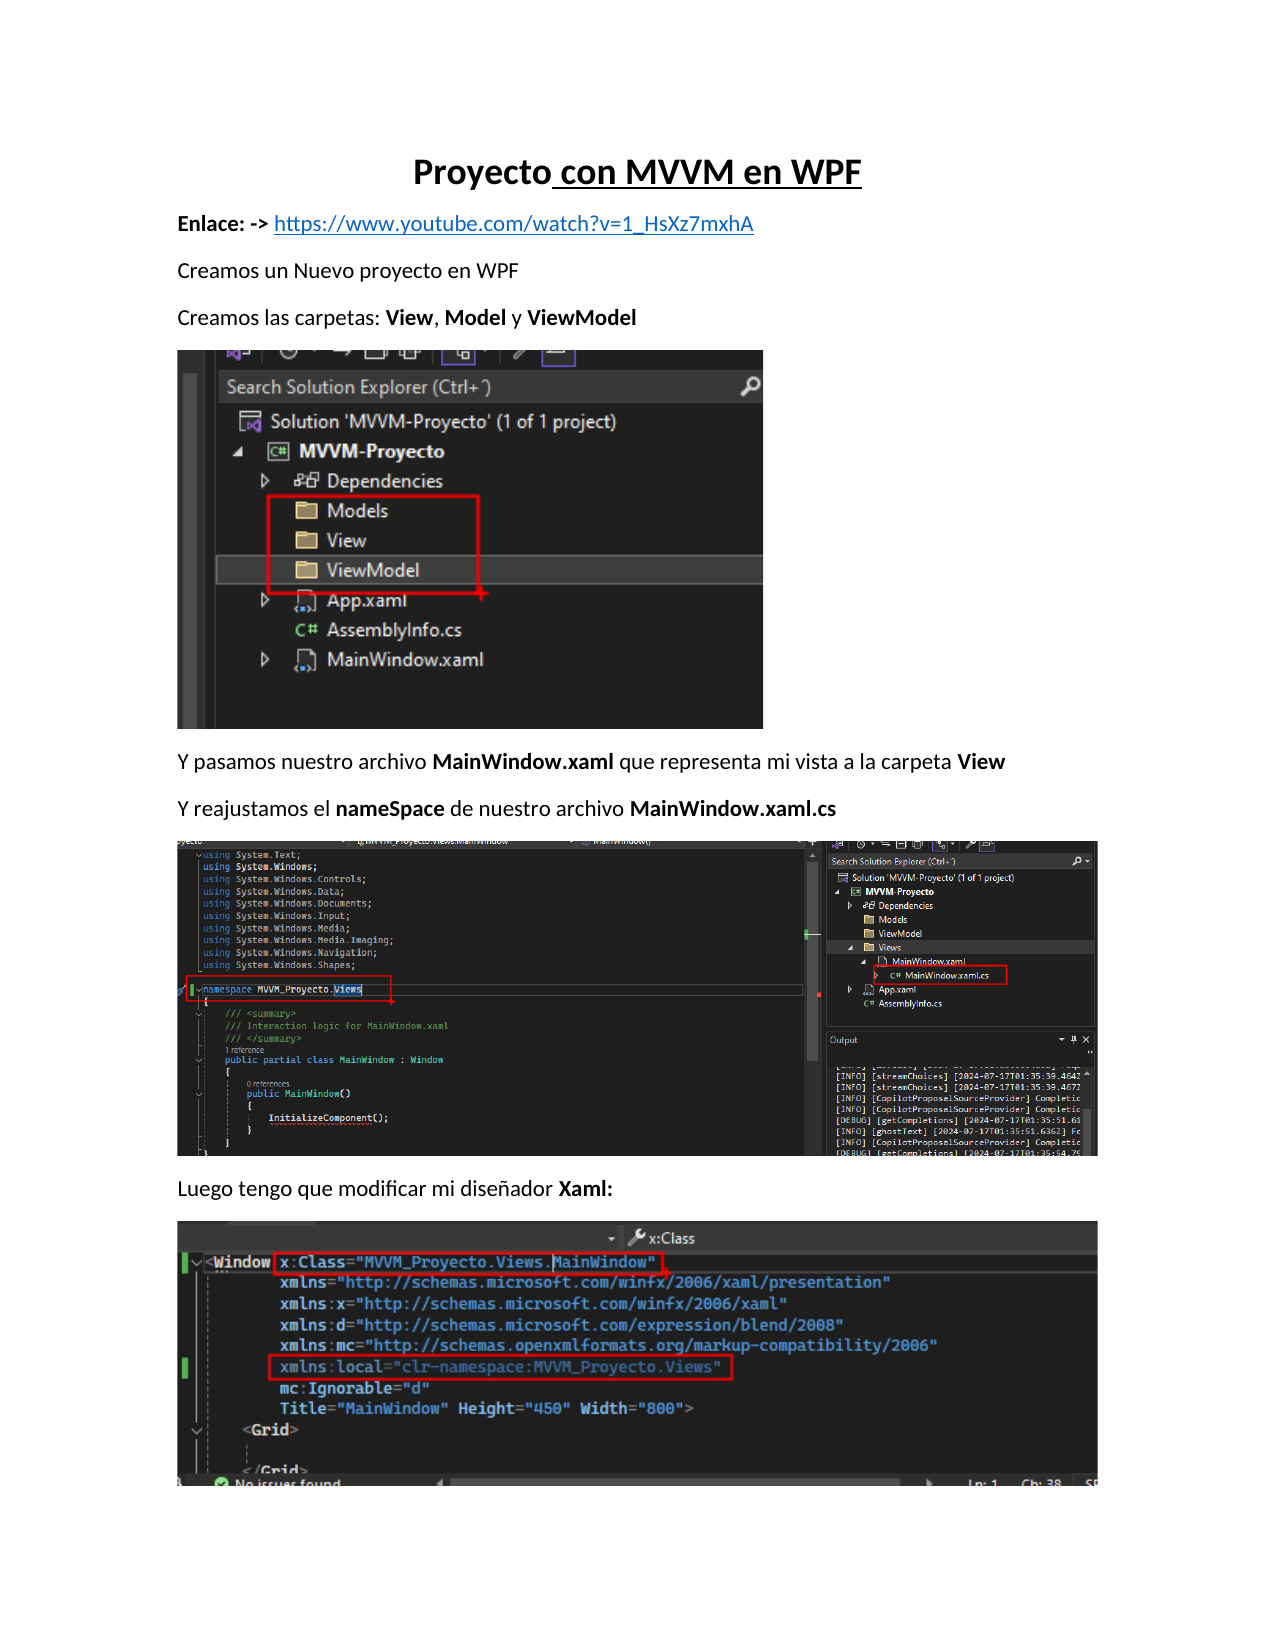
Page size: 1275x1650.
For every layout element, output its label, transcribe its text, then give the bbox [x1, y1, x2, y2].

picture [177, 841, 1098, 1156]
text Enlace: -> https://www.youtube.com/watch?v=1_HsXz7mxhA [177, 209, 1098, 238]
text Luego tengo que modificar mi diseñador Xaml: [177, 1174, 1098, 1203]
text Creamos un Nuevo proyecto en WPF [177, 256, 1098, 284]
picture [177, 350, 764, 729]
picture [177, 1221, 1098, 1486]
text Y reajustamos el nameSpace de nuestro archivo MainWindow.xaml.cs [177, 794, 1098, 822]
text Y pasamos nuestro archivo MainWindow.xaml que representa mi vista a la carpeta View [177, 747, 1098, 775]
text Creamos las carpetas: View, Model y ViewModel [177, 303, 1098, 331]
text Proyecto con MVVM en WPF [177, 148, 1098, 193]
